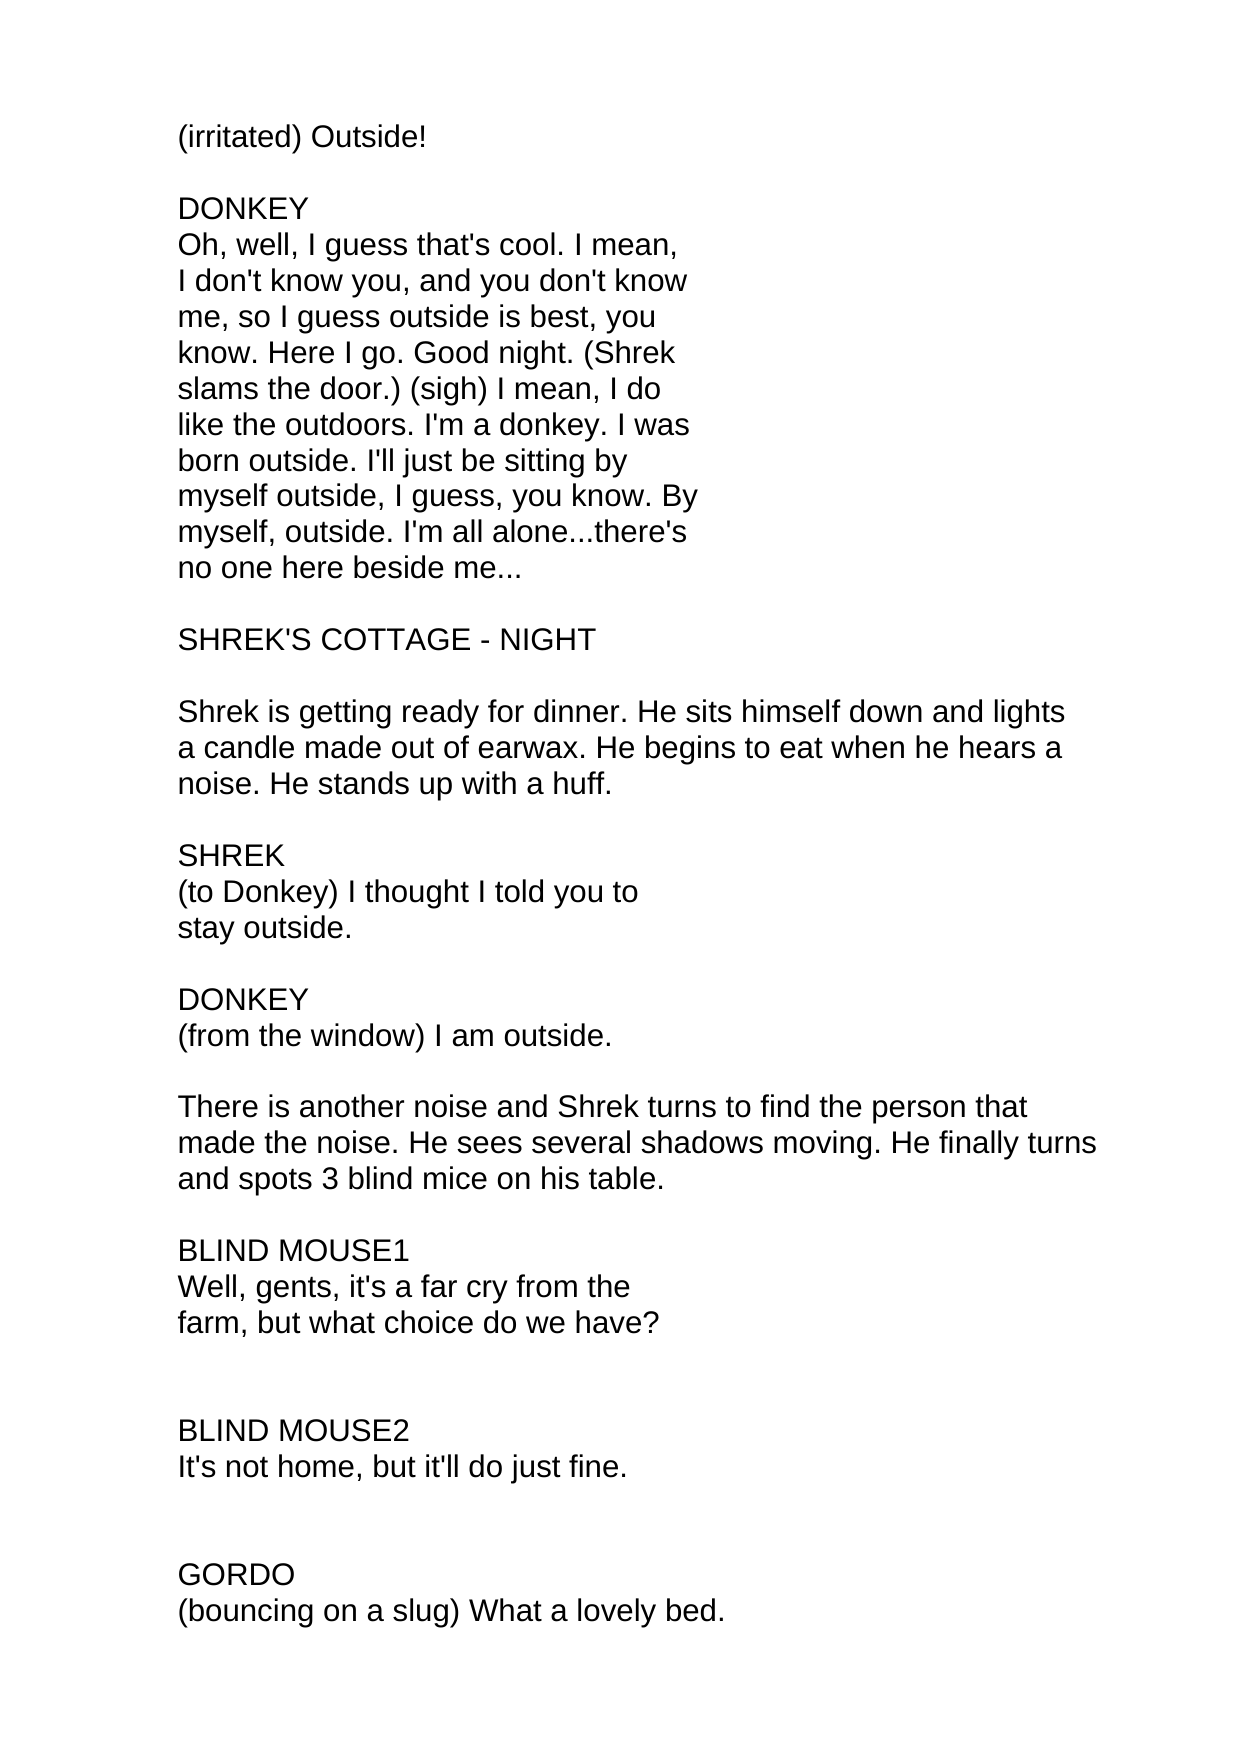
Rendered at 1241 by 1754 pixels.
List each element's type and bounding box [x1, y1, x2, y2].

text [177, 118, 1152, 1627]
